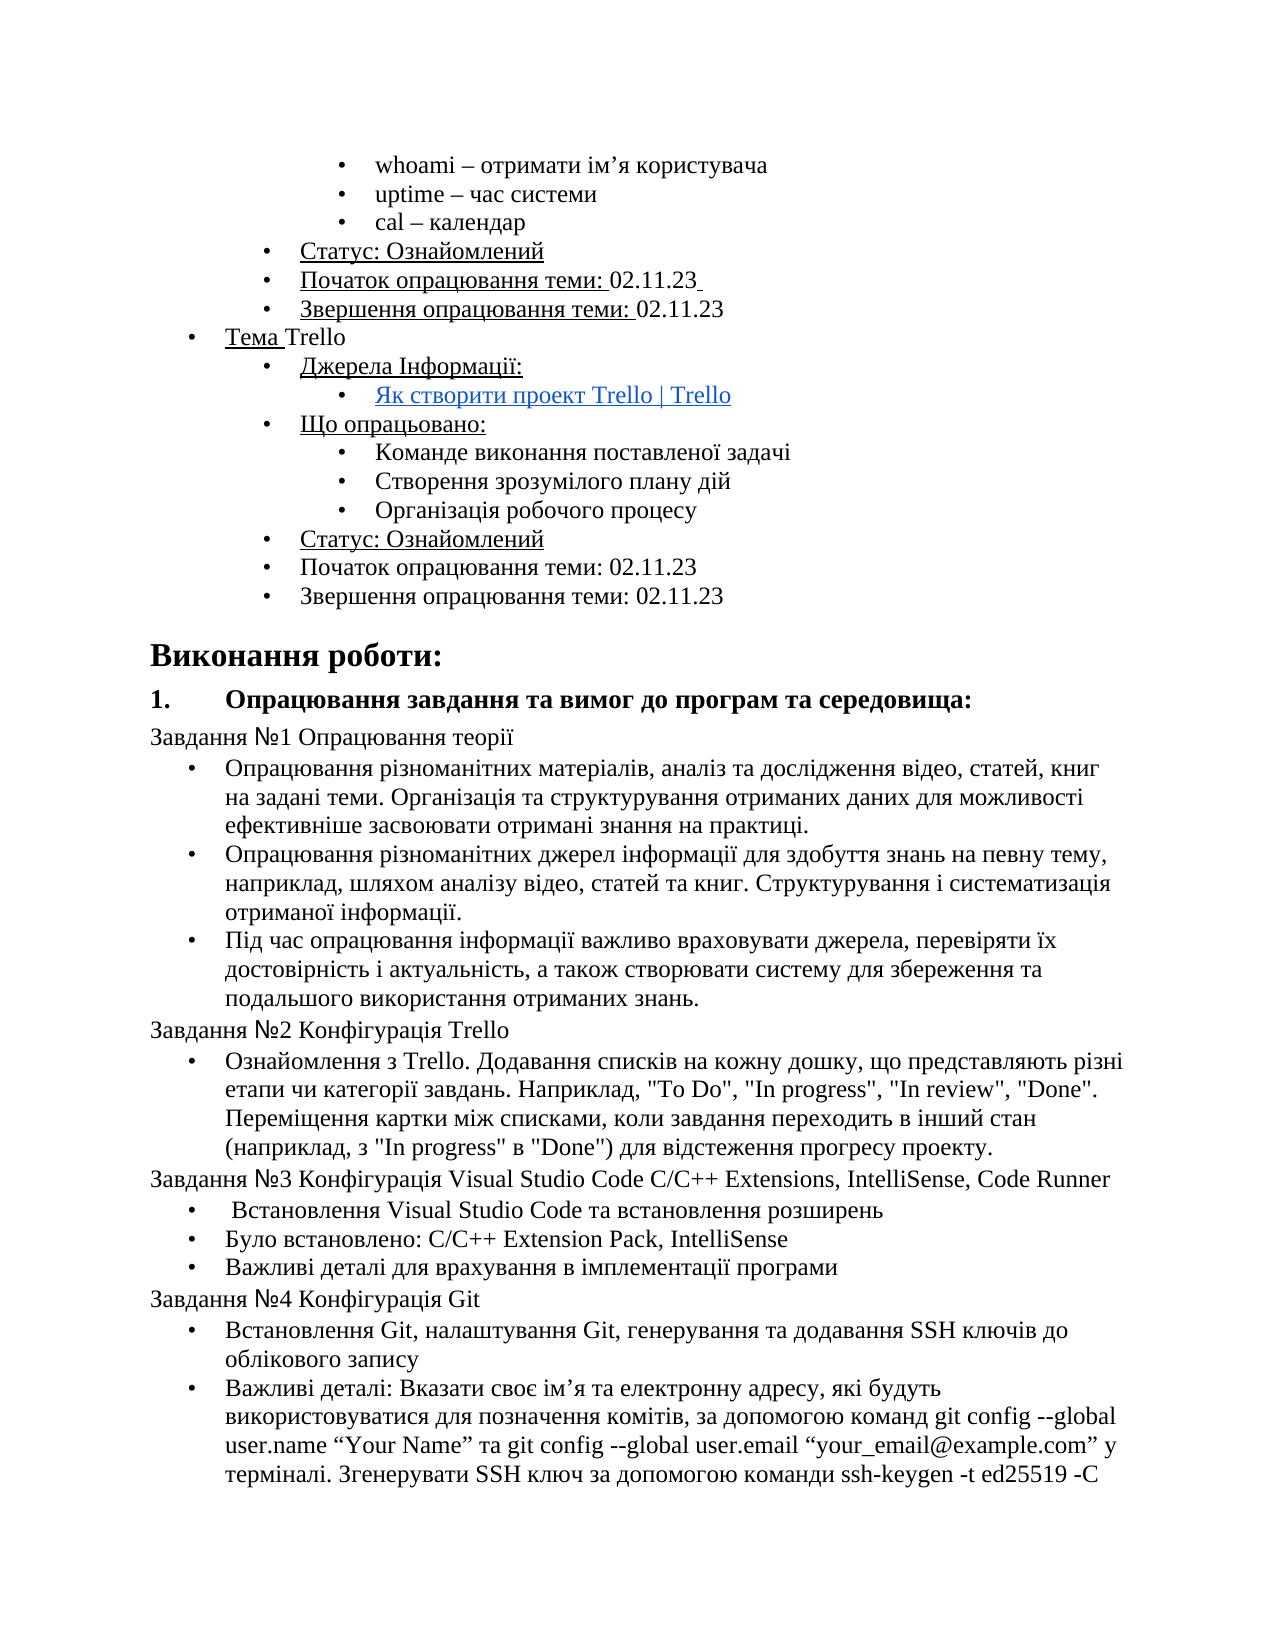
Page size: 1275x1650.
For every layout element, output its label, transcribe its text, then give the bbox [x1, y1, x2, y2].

list Встановлення Git, налаштування Git, генерування та додавання SSH ключів до облікового запису [187, 1315, 1125, 1373]
list cal – календар [337, 207, 1125, 236]
list Джерела Інформації: [262, 351, 1125, 380]
list Статус: Ознайомлений [262, 236, 1125, 265]
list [187, 1373, 1125, 1488]
list Що опрацьовано: [262, 409, 1125, 437]
list Як створити проект Trello | Trello [337, 380, 1125, 409]
list Створення зрозумілого плану дій [337, 466, 1125, 495]
list Опрацювання різноманітних матеріалів, аналіз та дослідження відео, статей, книг на задані теми. Організація та структурування отриманих даних для можливості ефективніше засвоювати отримані знання на практиці. [187, 753, 1125, 839]
text Завдання №4 Конфігурація Git [150, 1281, 1125, 1315]
list Початок опрацювання теми: 02.11.23 [262, 552, 1125, 581]
text 1. Опрацювання завдання та вимог до програм та середовища: [150, 683, 1125, 714]
list Тема Trello [187, 322, 1125, 351]
list Було встановлено: C/C++ Extension Pack, IntelliSense [187, 1224, 1125, 1252]
list Звершення опрацювання теми: 02.11.23 [262, 294, 1125, 322]
text Завдання №1 Опрацювання теорії [150, 719, 1125, 753]
list Звершення опрацювання теми: 02.11.23 [262, 581, 1125, 610]
list Початок опрацювання теми: 02.11.23 [262, 265, 1125, 294]
list Команде виконання поставленої задачі [337, 437, 1125, 466]
list uptime – час системи [337, 179, 1125, 207]
list Під час опрацювання інформації важливо враховувати джерела, перевіряти їх достовірність і актуальність, а також створювати систему для збереження та подальшого використання отриманих знань. [187, 926, 1125, 1012]
list whoami – отримати ім’я користувача [337, 150, 1125, 179]
text Виконання роботи: [150, 635, 1125, 673]
list Встановлення Visual Studio Code та встановлення розширень [187, 1195, 1125, 1224]
text Завдання №2 Конфігурація Trello [150, 1012, 1125, 1046]
list Статус: Ознайомлений [262, 524, 1125, 552]
list Організація робочого процесу [337, 495, 1125, 524]
text Завдання №3 Конфігурація Visual Studio Code C/C++ Extensions, IntelliSense, Code Runner [150, 1161, 1125, 1195]
list Опрацювання різноманітних джерел інформації для здобуття знань на певну тему, наприклад, шляхом аналізу відео, статей та книг. Структурування і систематизація отриманої інформації. [187, 839, 1125, 926]
list Ознайомлення з Trello. Додавання списків на кожну дошку, що представляють різні етапи чи категорії завдань. Наприклад, "To Do", "In progress", "In review", "Done". Переміщення картки між списками, коли завдання переходить в інший стан (наприклад, з "In progress" в "Done") для відстеження прогресу проекту. [187, 1046, 1125, 1161]
list Важливі деталі для врахування в імплементації програми [187, 1252, 1125, 1281]
